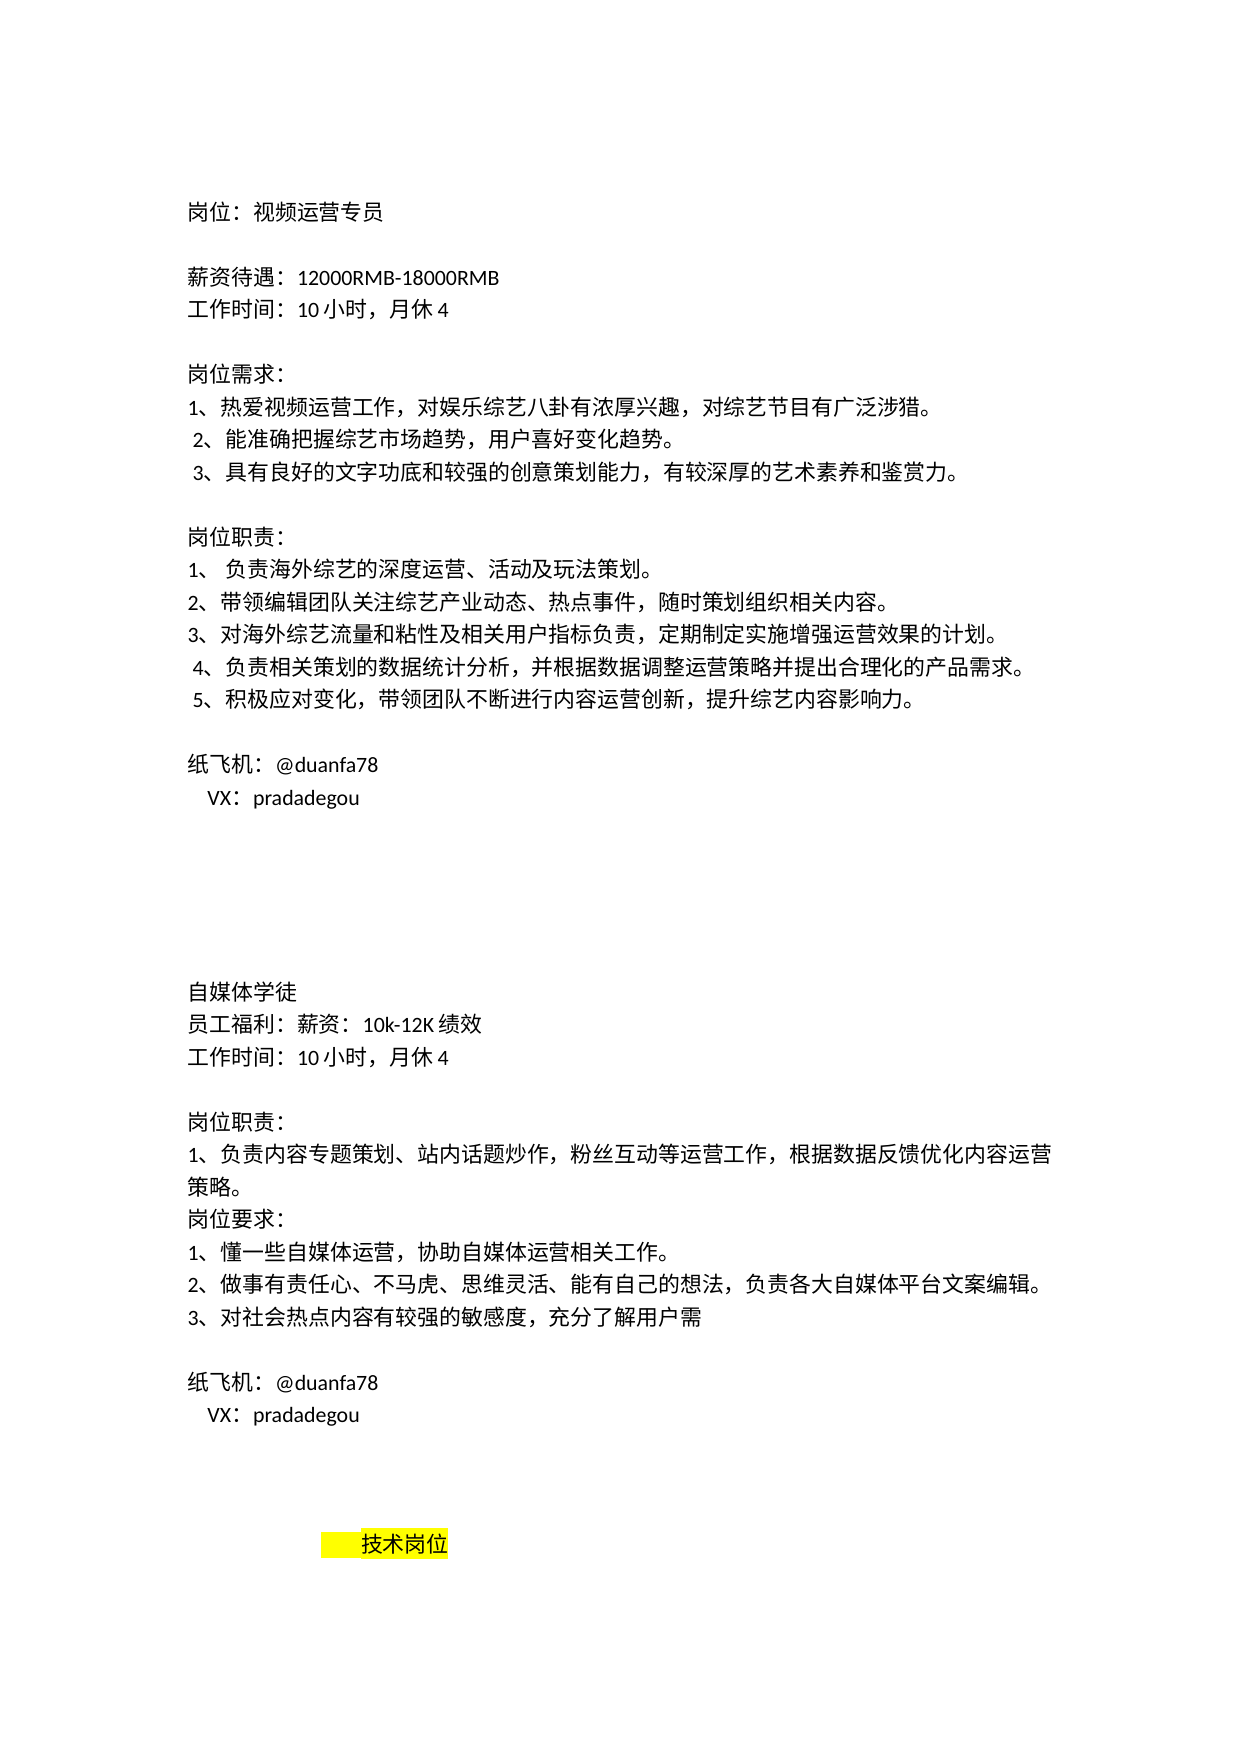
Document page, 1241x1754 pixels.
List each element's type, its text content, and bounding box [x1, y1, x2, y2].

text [187, 162, 1053, 227]
text 岗位职责： [187, 1104, 1053, 1137]
text 1、热爱视频运营工作，对娱乐综艺八卦有浓厚兴趣，对综艺节目有广泛涉猎。 [187, 389, 1053, 422]
text 岗位职责： [187, 519, 1053, 552]
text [187, 1299, 1053, 1559]
text 1、懂一些自媒体运营，协助自媒体运营相关工作。 [187, 1234, 1053, 1267]
text 4、负责相关策划的数据统计分析，并根据数据调整运营策略并提出合理化的产品需求。 [187, 649, 1053, 682]
text 1、 负责海外综艺的深度运营、活动及玩法策划。 [187, 552, 1053, 584]
text 5、积极应对变化，带领团队不断进行内容运营创新，提升综艺内容影响力。 纸飞机：@duanfa78 VX：pradadegou [187, 682, 1053, 974]
text 2、带领编辑团队关注综艺产业动态、热点事件，随时策划组织相关内容。 [187, 584, 1053, 617]
text 工作时间：10小时，月休4 [187, 1039, 1053, 1072]
text 3、具有良好的文字功底和较强的创意策划能力，有较深厚的艺术素养和鉴赏力。 [187, 454, 1053, 487]
text 薪资待遇：12000RMB-18000RMB [187, 259, 1053, 292]
text 1、负责内容专题策划、站内话题炒作，粉丝互动等运营工作，根据数据反馈优化内容运营策略。 [187, 1137, 1053, 1202]
text 自媒体学徒 [187, 974, 1053, 1007]
text 员工福利：薪资：10k-12K绩效 [187, 1007, 1053, 1039]
text 岗位需求： [187, 357, 1053, 389]
text 3、对海外综艺流量和粘性及相关用户指标负责，定期制定实施增强运营效果的计划。 [187, 617, 1053, 649]
text 2、做事有责任心、不马虎、思维灵活、能有自己的想法，负责各大自媒体平台文案编辑。 [187, 1267, 1053, 1299]
text 2、能准确把握综艺市场趋势，用户喜好变化趋势。 [187, 422, 1053, 454]
text 岗位要求： [187, 1202, 1053, 1234]
text 工作时间：10小时，月休4 [187, 292, 1053, 324]
